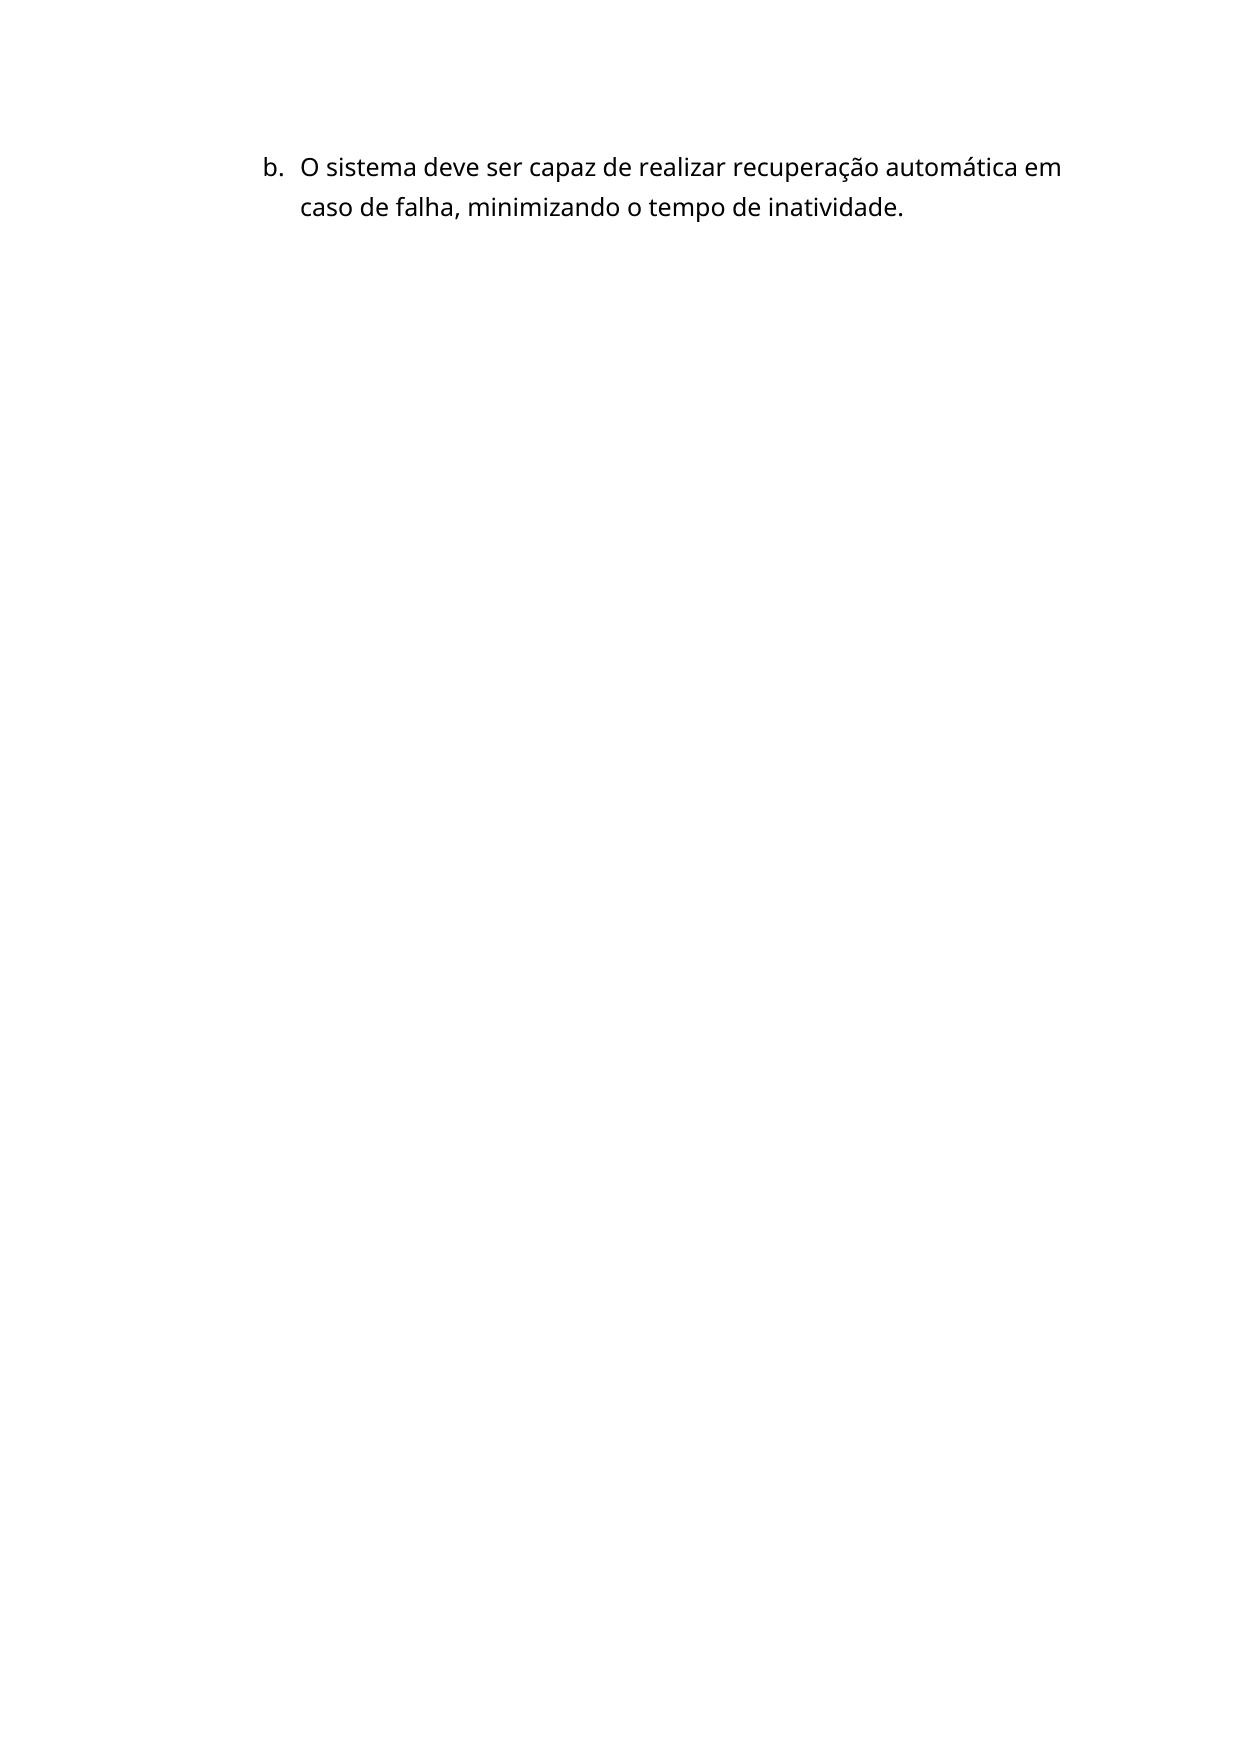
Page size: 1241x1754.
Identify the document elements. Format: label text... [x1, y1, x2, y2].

list O sistema deve ser capaz de realizar recuperação automática em caso de falha, minimizando o tempo de inatividade. [262, 150, 1090, 223]
